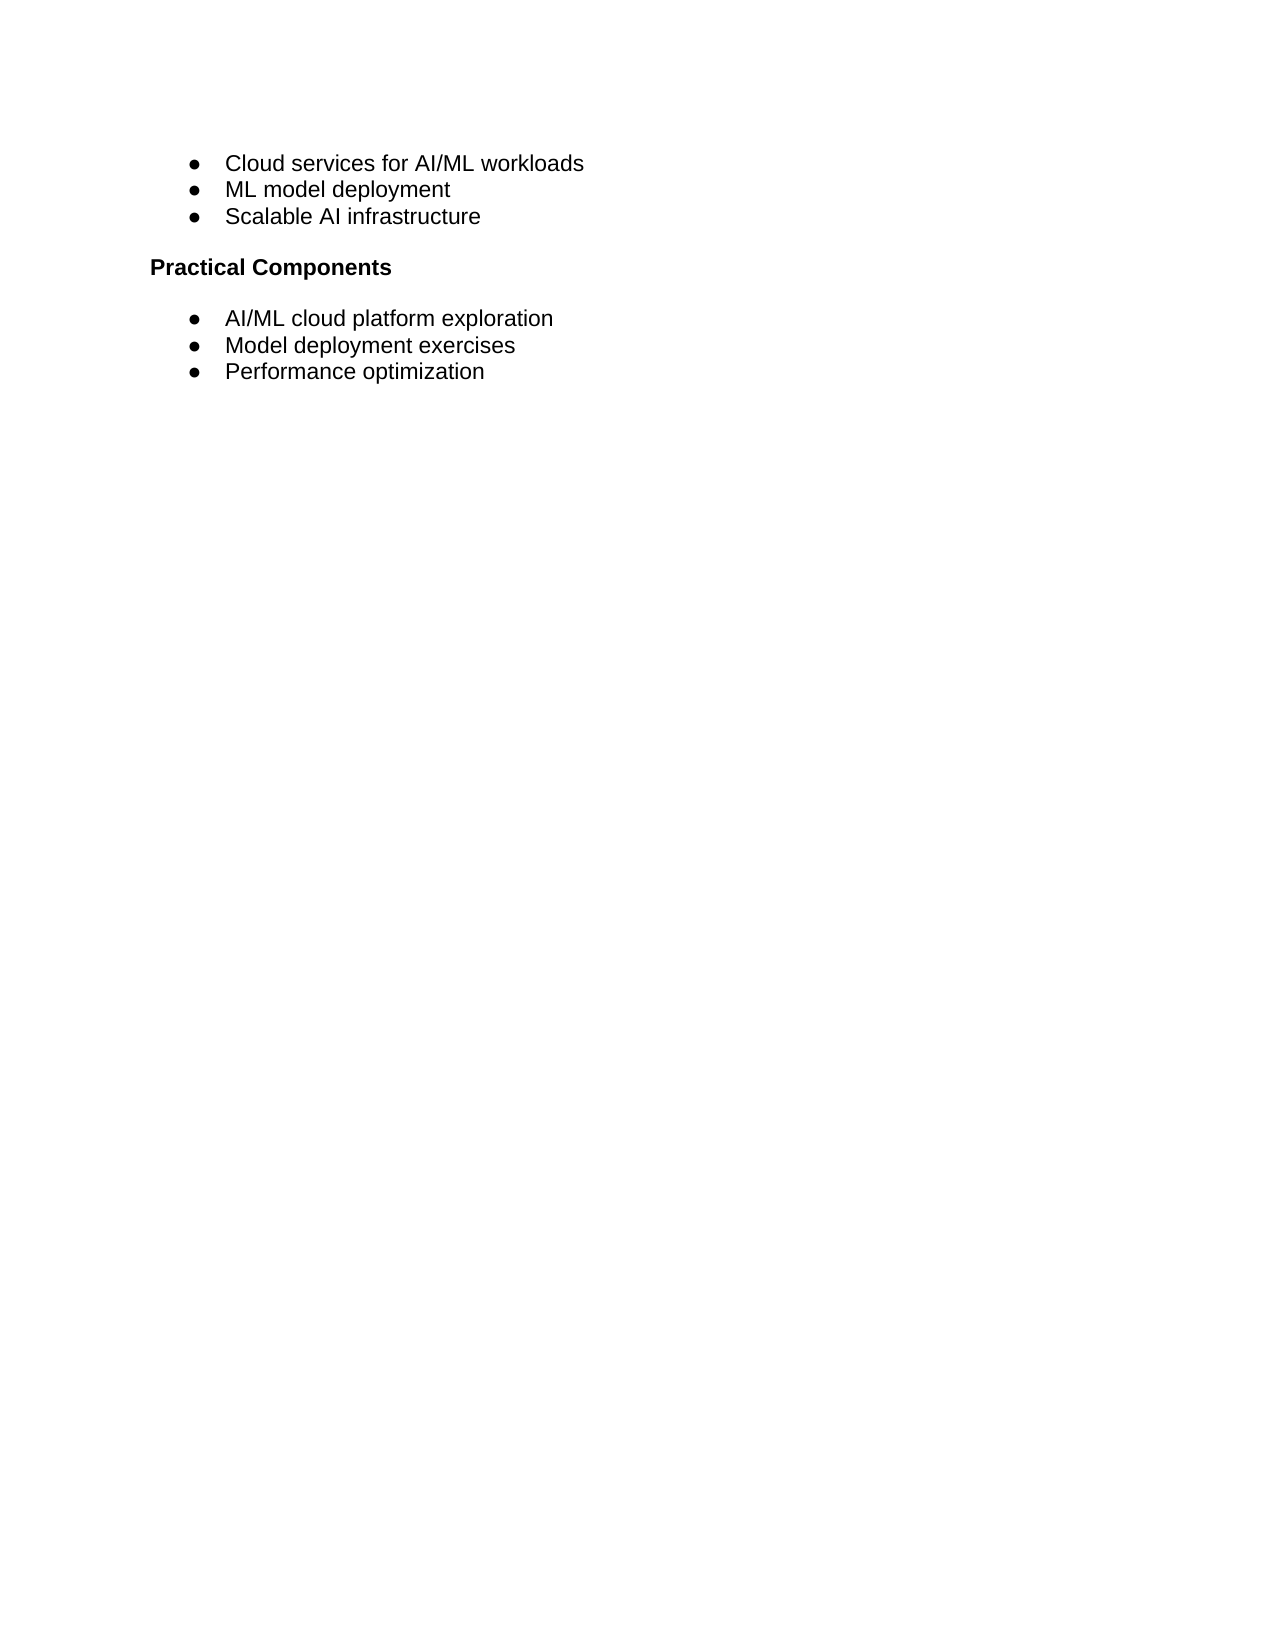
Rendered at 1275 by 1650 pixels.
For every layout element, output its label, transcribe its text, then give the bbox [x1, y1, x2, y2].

list AI/ML cloud platform exploration [187, 305, 1125, 332]
list Scalable AI infrastructure [187, 203, 1125, 229]
list Performance optimization [187, 358, 1125, 384]
list Model deployment exercises [187, 332, 1125, 358]
list ML model deployment [187, 176, 1125, 203]
subtitle Practical Components [150, 254, 1125, 280]
list Cloud services for AI/ML workloads [187, 150, 1125, 176]
